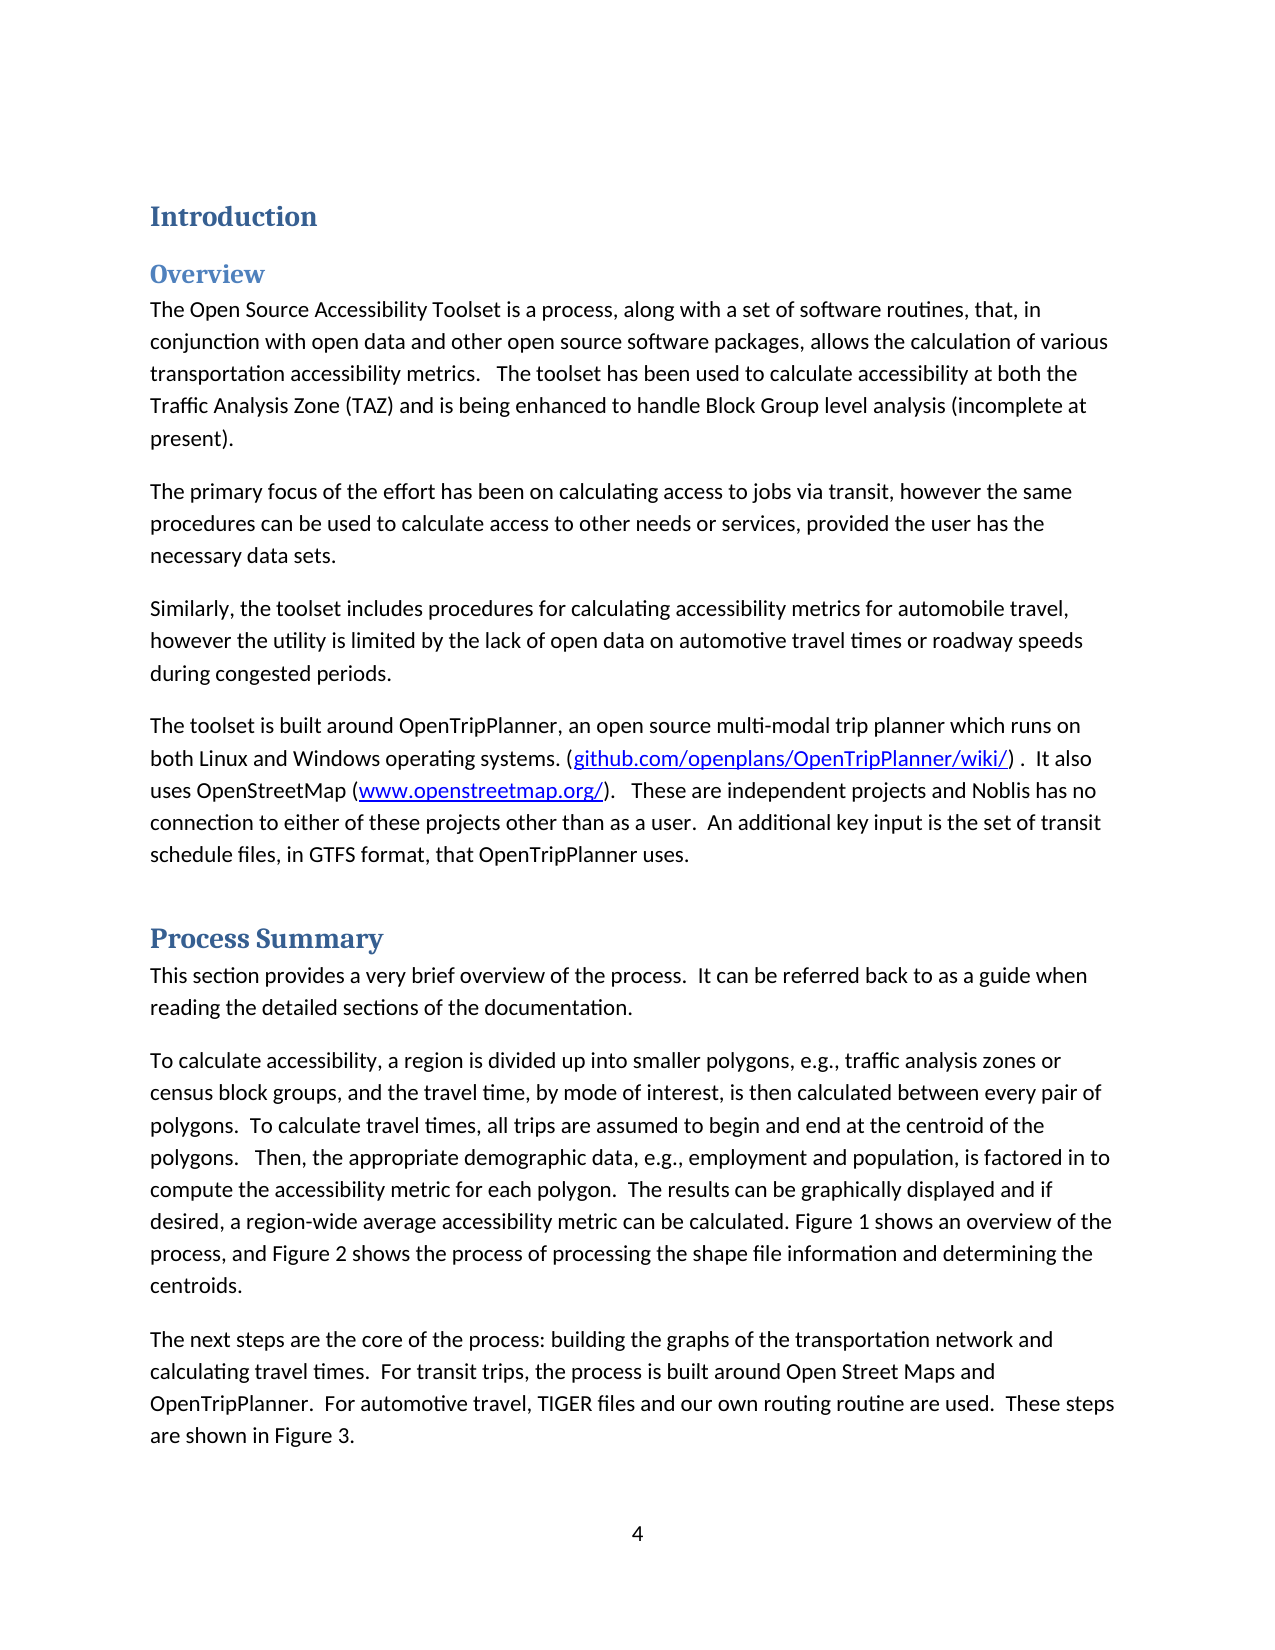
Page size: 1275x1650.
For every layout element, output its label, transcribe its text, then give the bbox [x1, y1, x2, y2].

text The next steps are the core of the process: building the graphs of the transportation network and calculating travel times. For transit trips, the process is built around Open Street Maps and OpenTripPlanner. For automotive travel, TIGER files and our own routing routine are used. These steps are shown in Figure 3. [150, 1325, 1125, 1449]
text The toolset is built around OpenTripPlanner, an open source multi-modal trip planner which runs on both Linux and Windows operating systems. (github.com/openplans/OpenTripPlanner/wiki/) . It also uses OpenStreetMap (www.openstreetmap.org/). These are independent projects and Noblis has no connection to either of these projects other than as a user. An additional key input is the set of transit schedule files, in GTFS format, that OpenTripPlanner uses. [150, 712, 1125, 868]
subtitle Process Summary [150, 923, 1125, 956]
subtitle Introduction [150, 200, 1125, 233]
text The Open Source Accessibility Toolset is a process, along with a set of software routines, that, in conjunction with open data and other open source software packages, allows the calculation of various transportation accessibility metrics. The toolset has been used to calculate accessibility at both the Traffic Analysis Zone (TAZ) and is being enhanced to handle Block Group level analysis (incomplete at present). [150, 295, 1125, 452]
text To calculate accessibility, a region is divided up into smaller polygons, e.g., traffic analysis zones or census block groups, and the travel time, by mode of interest, is then calculated between every pair of polygons. To calculate travel times, all trips are assumed to begin and end at the centroid of the polygons. Then, the appropriate demographic data, e.g., employment and population, is factored in to compute the accessibility metric for each polygon. The results can be graphically displayed and if desired, a region-wide average accessibility metric can be calculated. Figure 1 shows an overview of the process, and Figure 2 shows the process of processing the shape file information and determining the centroids. [150, 1046, 1125, 1300]
text The primary focus of the effort has been on calculating access to jobs via transit, however the same procedures can be used to calculate access to other needs or services, provided the user has the necessary data sets. [150, 477, 1125, 569]
text Similarly, the toolset includes procedures for calculating accessibility metrics for automobile travel, however the utility is limited by the lack of open data on automotive travel times or roadway speeds during congested periods. [150, 594, 1125, 687]
text This section provides a very brief overview of the process. It can be referred back to as a guide when reading the detailed sections of the documentation. [150, 961, 1125, 1021]
subtitle Overview [150, 259, 1125, 291]
